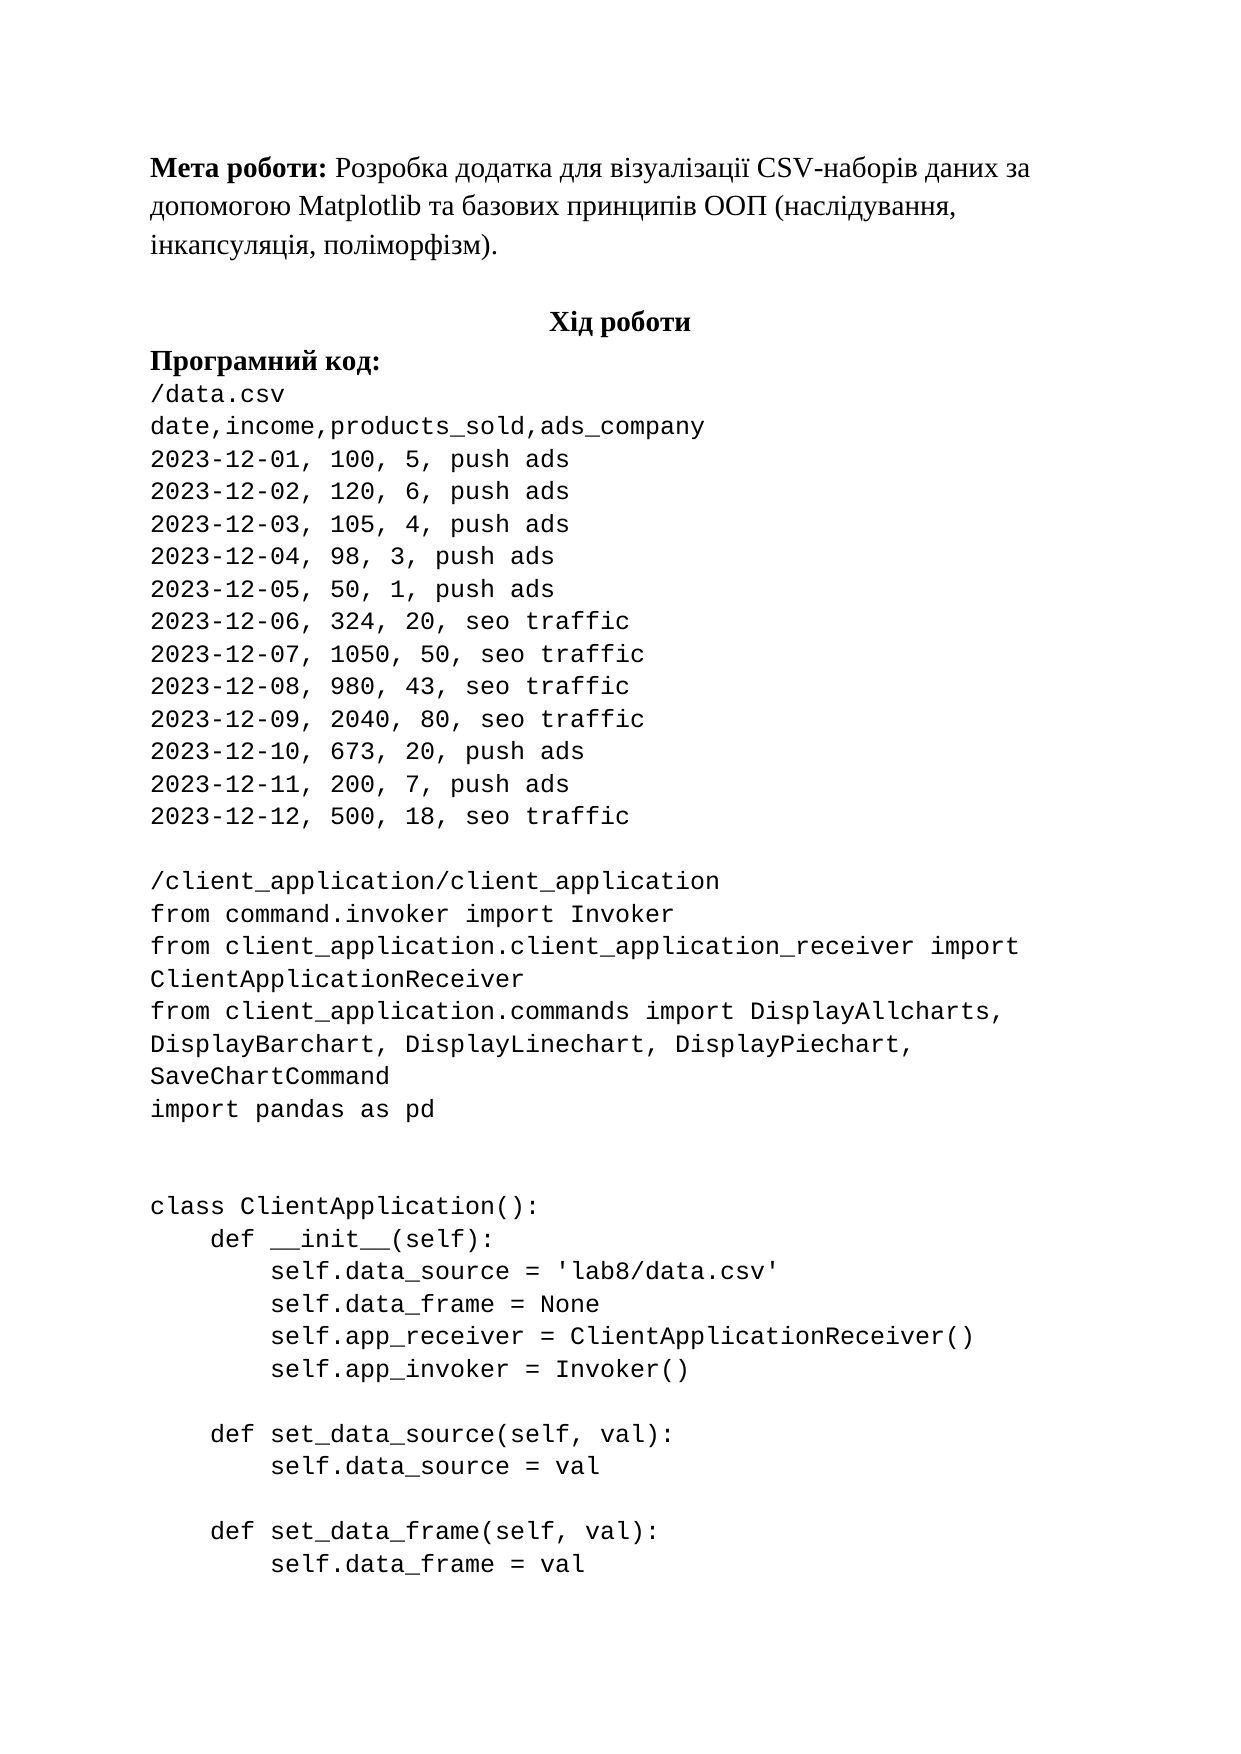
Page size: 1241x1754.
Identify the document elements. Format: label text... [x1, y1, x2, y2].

text 2023-12-02, 120, 6, push ads [150, 479, 1090, 507]
text self.app_invoker = Invoker() [150, 1356, 1090, 1384]
text 2023-12-10, 673, 20, push ads [150, 739, 1090, 767]
text self.app_receiver = ClientApplicationReceiver() [150, 1324, 1090, 1352]
text 2023-12-08, 980, 43, seo traffic [150, 674, 1090, 702]
text 2023-12-01, 100, 5, push ads [150, 446, 1090, 474]
text from client_application.client_application_receiver import ClientApplicationReceiver [150, 934, 1090, 994]
text Хід роботи [150, 304, 1090, 338]
text 2023-12-06, 324, 20, seo traffic [150, 609, 1090, 637]
text Програмний код: [150, 343, 1090, 376]
text /data.csv [150, 381, 1090, 409]
text 2023-12-11, 200, 7, push ads [150, 771, 1090, 799]
text self.data_source = 'lab8/data.csv' [150, 1259, 1090, 1287]
text self.data_frame = val [150, 1551, 1090, 1579]
text 2023-12-07, 1050, 50, seo traffic [150, 641, 1090, 669]
text Мета роботи: Розробка додатка для візуалізації CSV-наборів даних за допомогою Matplotlib та базових принципів ООП (наслідування, інкапсуляція, поліморфізм). [150, 150, 1090, 261]
text 2023-12-09, 2040, 80, seo traffic [150, 706, 1090, 734]
text self.data_frame = None [150, 1291, 1090, 1319]
text from command.invoker import Invoker [150, 901, 1090, 929]
text /client_application/client_application [150, 869, 1090, 897]
text 2023-12-03, 105, 4, push ads [150, 511, 1090, 539]
text def set_data_source(self, val): [150, 1421, 1090, 1449]
text from client_application.commands import DisplayAllcharts, DisplayBarchart, DisplayLinechart, DisplayPiechart, SaveChartCommand [150, 999, 1090, 1092]
text def set_data_frame(self, val): [150, 1519, 1090, 1547]
text date,income,products_sold,ads_company [150, 414, 1090, 442]
text class ClientApplication(): [150, 1194, 1090, 1222]
text import pandas as pd [150, 1096, 1090, 1124]
text self.data_source = val [150, 1454, 1090, 1482]
text def __init__(self): [150, 1226, 1090, 1254]
text 2023-12-05, 50, 1, push ads [150, 576, 1090, 604]
text 2023-12-04, 98, 3, push ads [150, 544, 1090, 572]
text 2023-12-12, 500, 18, seo traffic [150, 804, 1090, 832]
